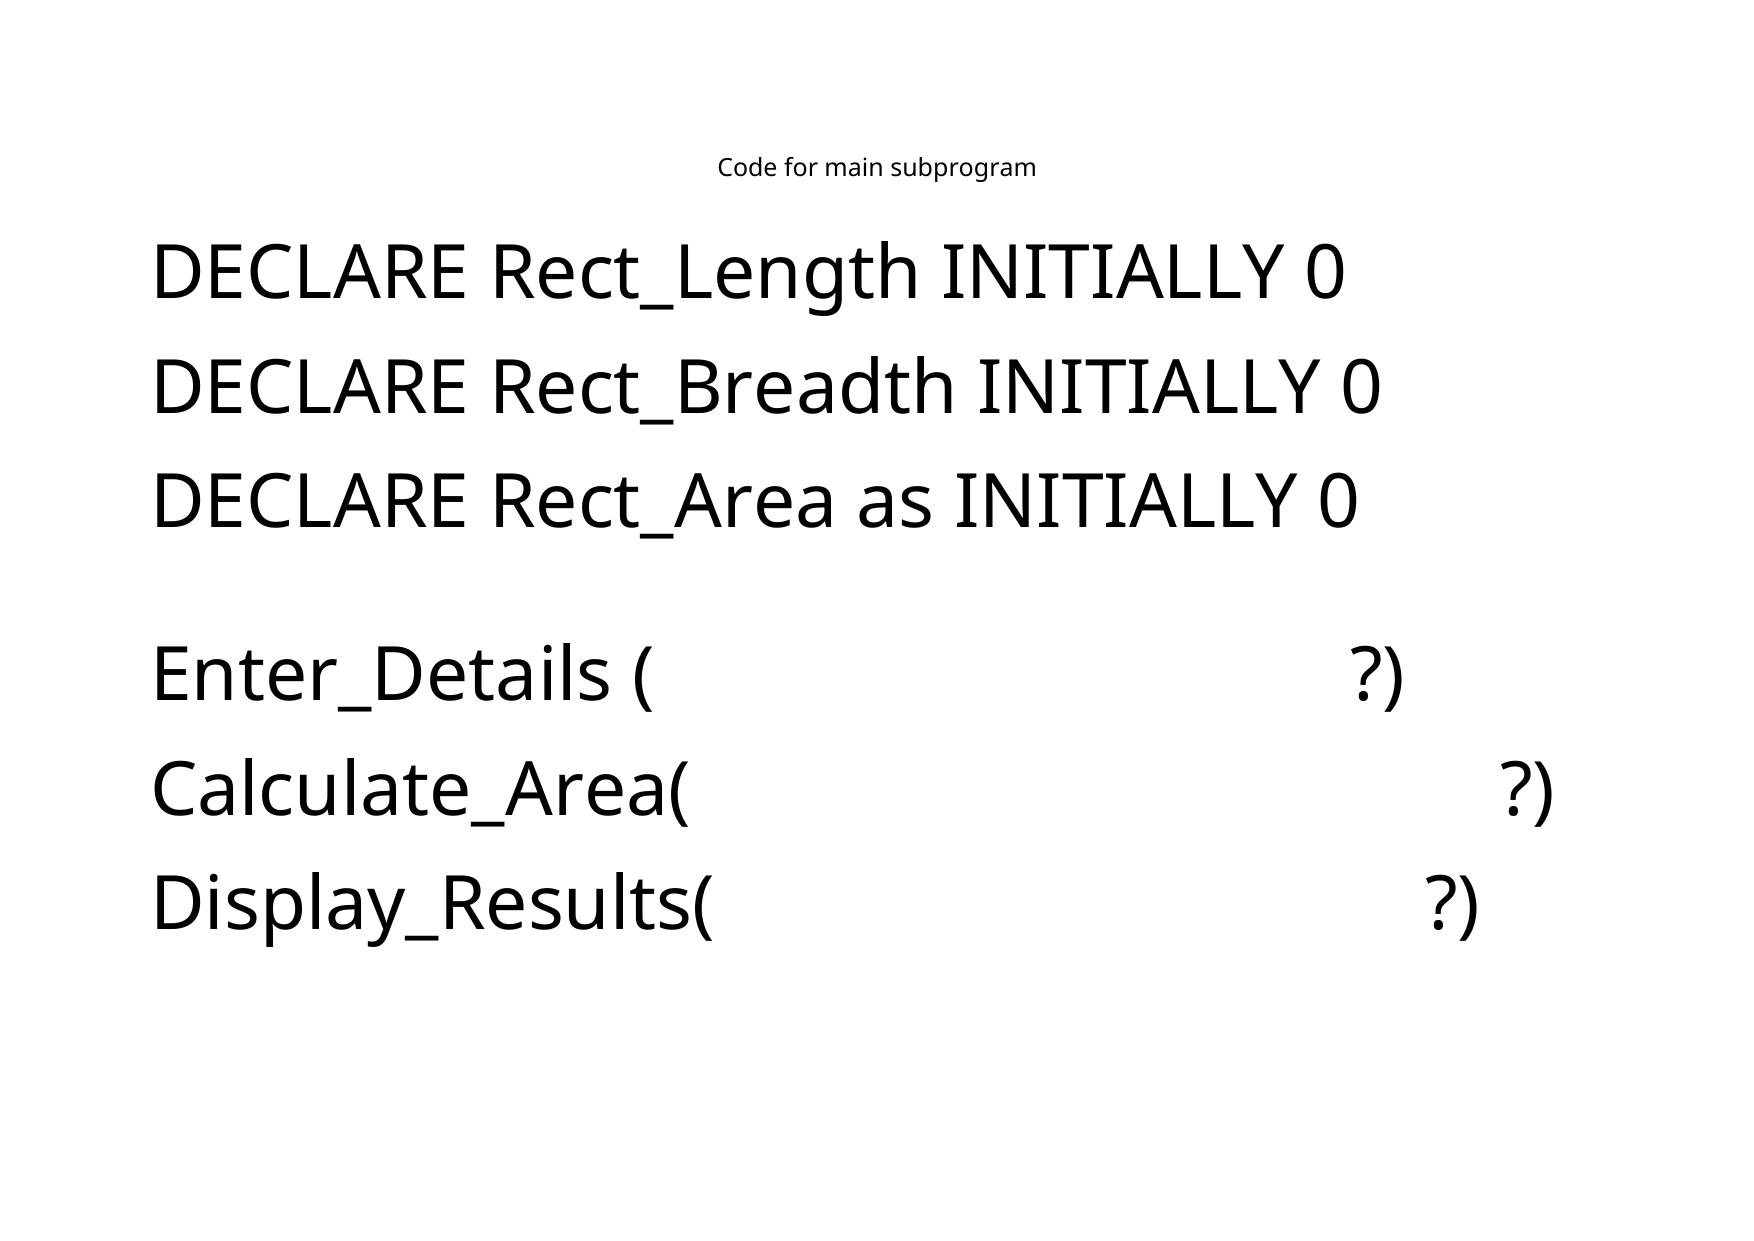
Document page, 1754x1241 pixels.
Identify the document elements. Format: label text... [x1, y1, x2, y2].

text Display_Results( ?) [150, 849, 1604, 952]
text DECLARE Rect_Area as INITIALLY 0 [150, 447, 1604, 550]
text DECLARE Rect_Breadth INITIALLY 0 [150, 333, 1604, 435]
text Calculate_Area( ?) [150, 735, 1604, 837]
text Enter_Details ( ?) [150, 620, 1604, 722]
text DECLARE Rect_Length INITIALLY 0 [150, 218, 1604, 320]
text Code for main subprogram [150, 150, 1604, 184]
